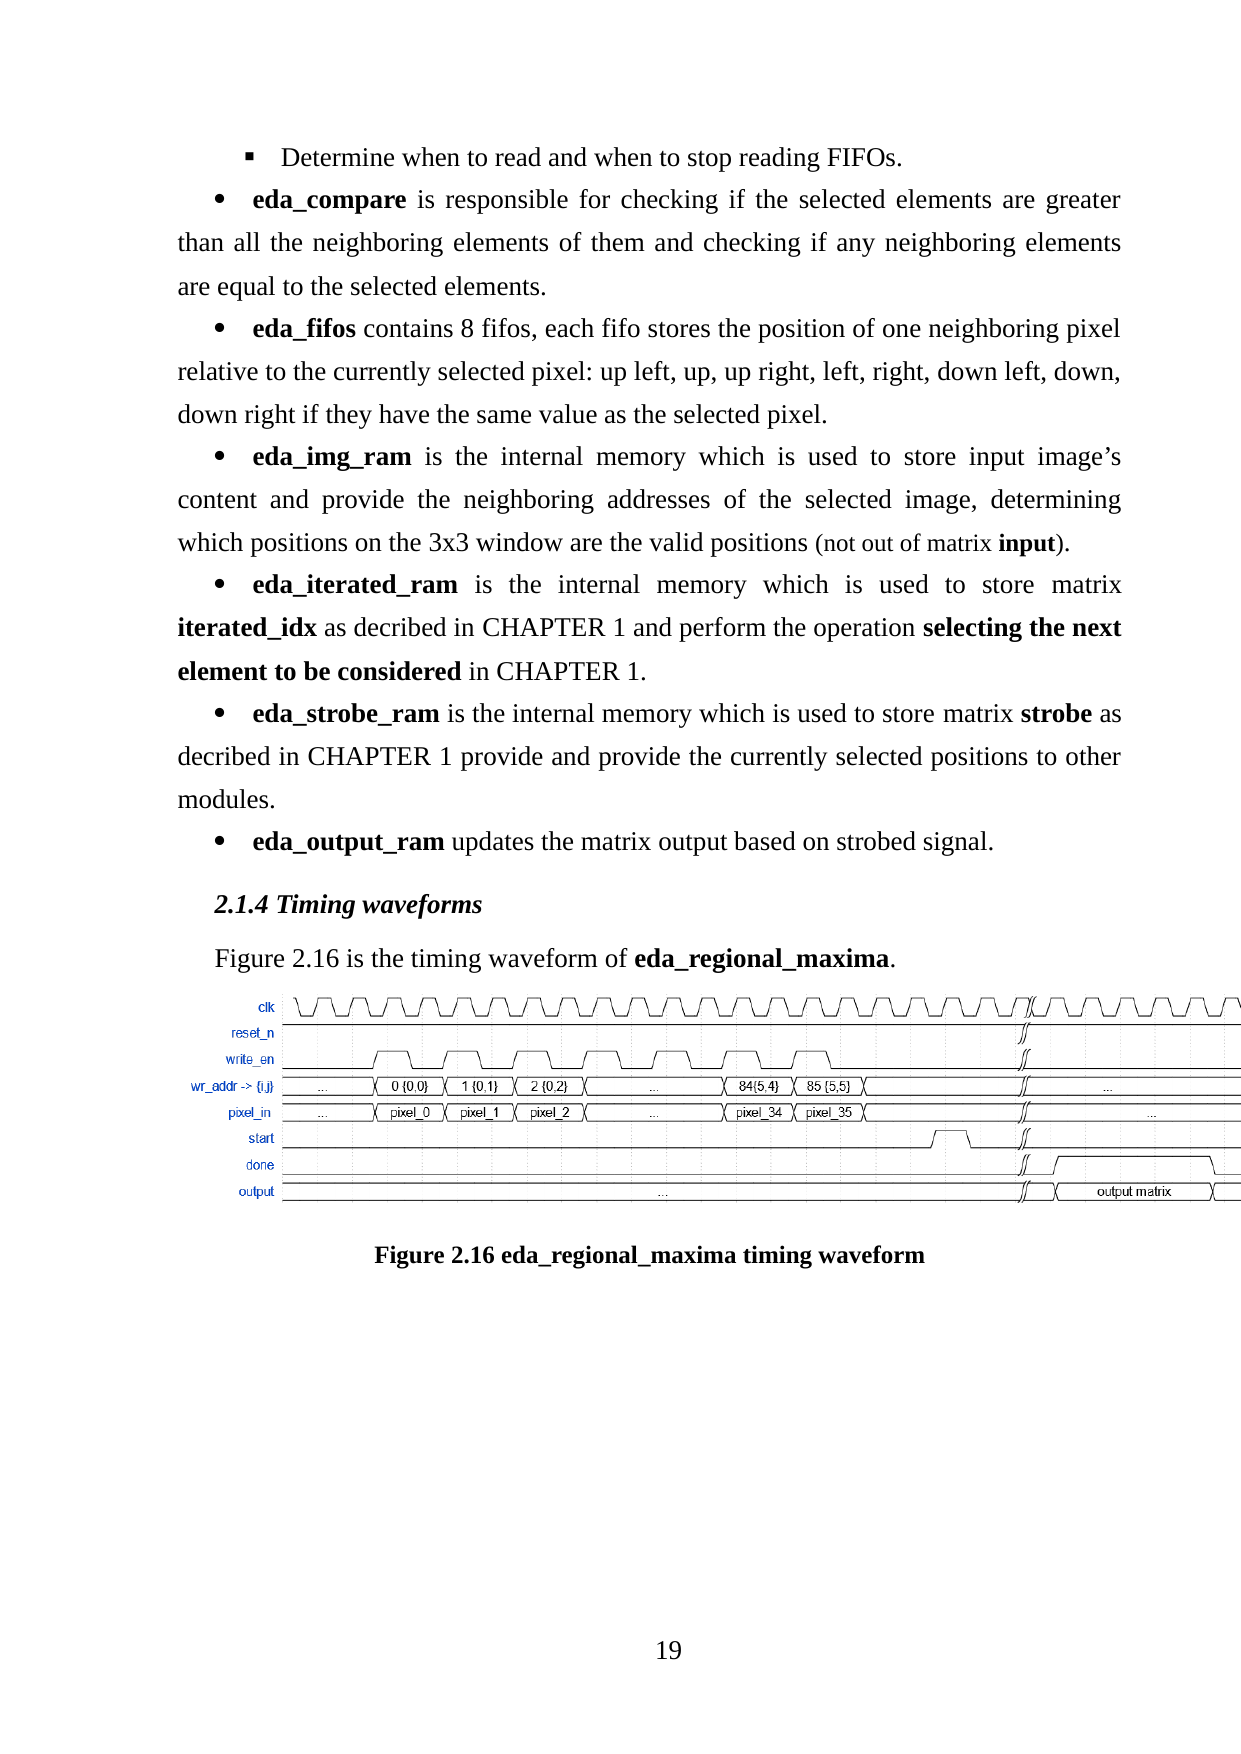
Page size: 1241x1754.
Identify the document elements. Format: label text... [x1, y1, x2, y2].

subtitle Timing waveforms [177, 885, 1122, 922]
list eda_strobe_ram is the internal memory which is used to store matrix strobe as decribed in CHAPTER 1 provide and provide the currently selected positions to other modules. [177, 693, 1122, 817]
list Determine when to read and when to stop reading FIFOs. [243, 138, 1122, 176]
list eda_iterated_ram is the internal memory which is used to store matrix iterated_idx as decribed in CHAPTER 1 and perform the operation selecting the next element to be considered in CHAPTER 1. [177, 565, 1122, 689]
list eda_img_ram is the internal memory which is used to store input image’s content and provide the neighboring addresses of the selected image, determining which positions on the 3x3 window are the valid positions (not out of matrix input). [177, 437, 1122, 561]
picture [177, 994, 1241, 1204]
list eda_output_ram updates the matrix output based on strobed signal. [177, 822, 1122, 859]
list eda_compare is responsible for checking if the selected elements are greater than all the neighboring elements of them and checking if any neighboring elements are equal to the selected elements. [177, 180, 1122, 304]
list eda_fifos contains 8 fifos, each fifo stores the position of one neighboring pixel relative to the currently selected pixel: up left, up, up right, left, right, down left, down, down right if they have the same value as the selected pixel. [177, 308, 1122, 432]
